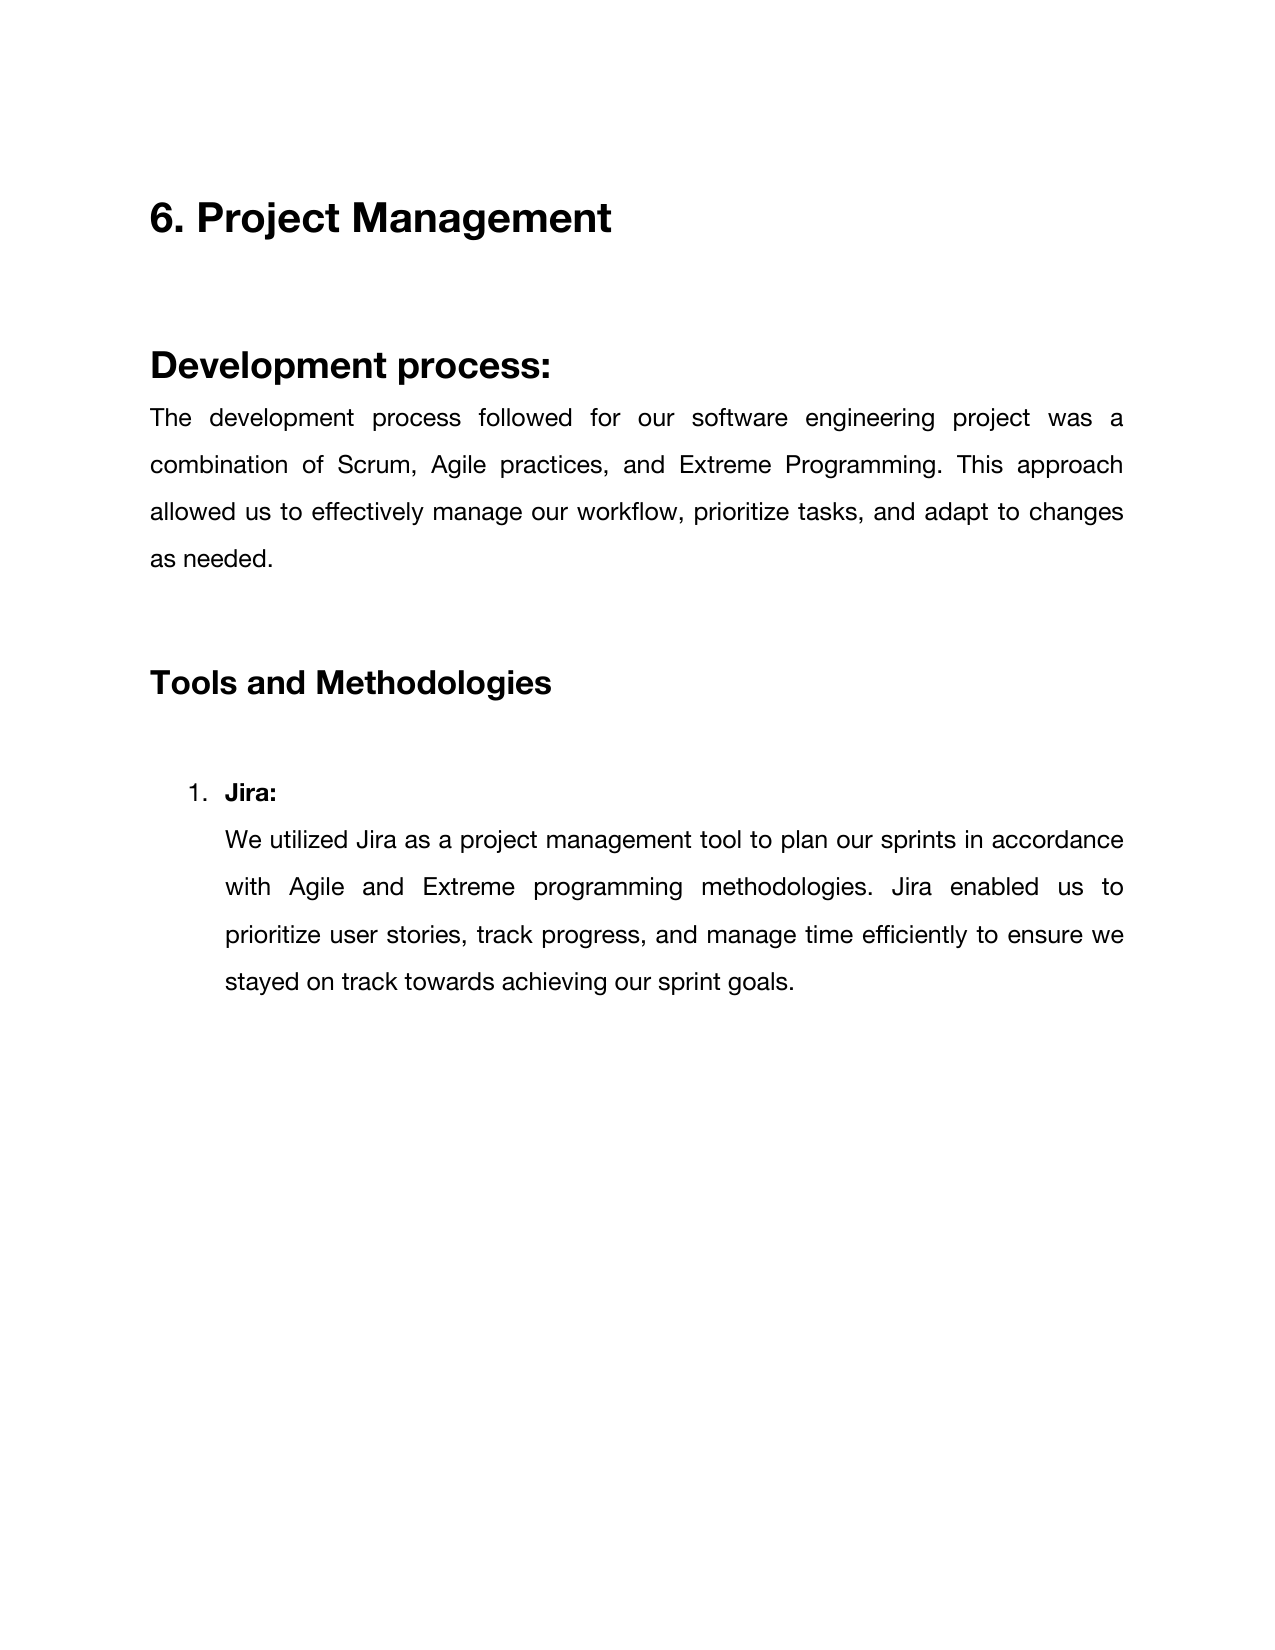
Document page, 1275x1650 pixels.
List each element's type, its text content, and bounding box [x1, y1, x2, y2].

subtitle 6. Project Management [150, 192, 1125, 244]
subtitle Development process: [150, 342, 1125, 389]
subtitle Tools and Methodologies [150, 662, 1125, 704]
text The development process followed for our software engineering project was a combination of Scrum, Agile practices, and Extreme Programming. This approach allowed us to effectively manage our workflow, prioritize tasks, and adapt to changes as needed. [150, 402, 1125, 575]
list Jira: We utilized Jira as a project management tool to plan our sprints in accordance with Agile and Extreme programming methodologies. Jira enabled us to prioritize user stories, track progress, and manage time efficiently to ensure we stayed on track towards achieving our sprint goals. [187, 777, 1125, 997]
